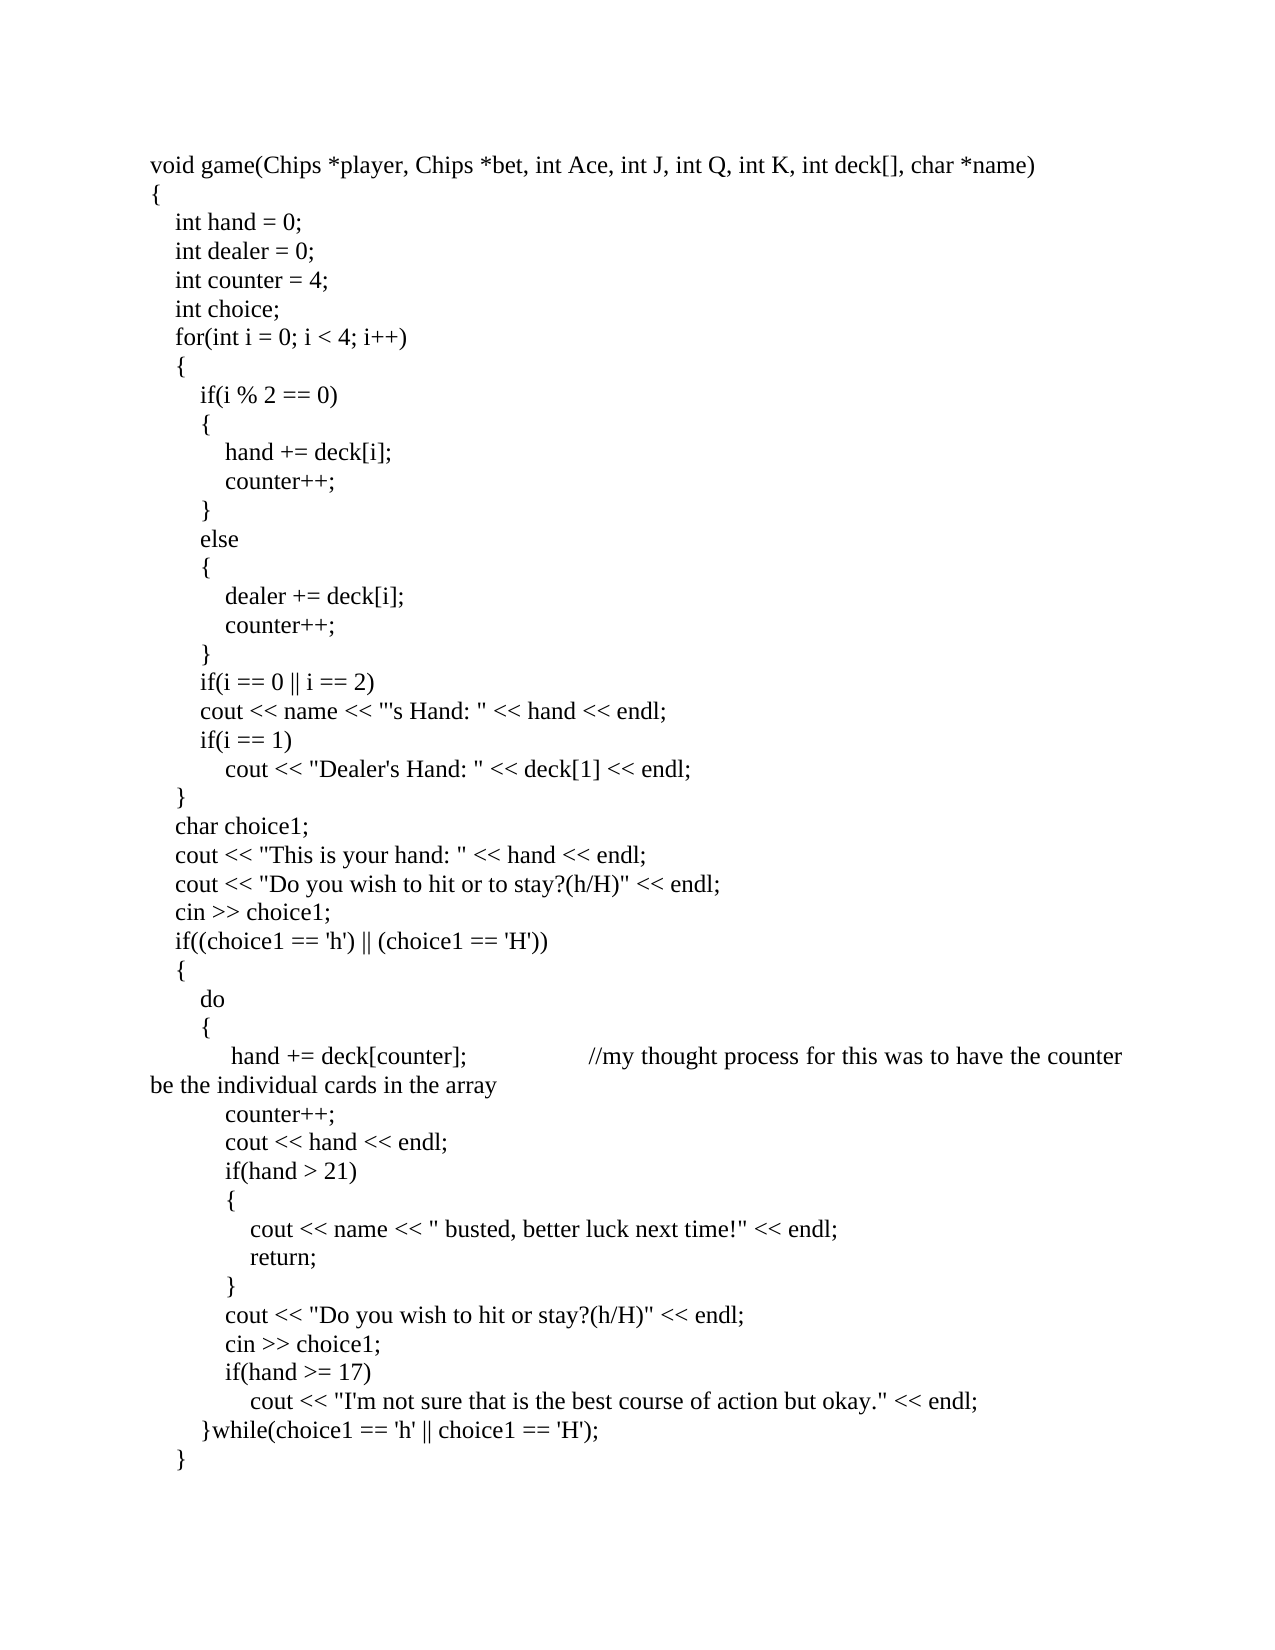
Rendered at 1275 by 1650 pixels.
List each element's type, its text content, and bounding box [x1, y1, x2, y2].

text }while(choice1 == 'h' || choice1 == 'H'); [150, 1415, 1125, 1444]
text if(i == 0 || i == 2) [150, 667, 1125, 696]
text cout << "Dealer's Hand: " << deck[1] << endl; [150, 754, 1125, 782]
text return; [150, 1242, 1125, 1271]
text if(i % 2 == 0) [150, 380, 1125, 409]
text void game(Chips *player, Chips *bet, int Ace, int J, int Q, int K, int deck[], char *name) [150, 150, 1125, 179]
text counter++; [150, 610, 1125, 639]
text cin >> choice1; [150, 1329, 1125, 1357]
text counter++; [150, 466, 1125, 495]
text int dealer = 0; [150, 236, 1125, 265]
text } [150, 639, 1125, 667]
text if((choice1 == 'h') || (choice1 == 'H')) [150, 926, 1125, 955]
text do [150, 984, 1125, 1012]
text cout << "I'm not sure that is the best course of action but okay." << endl; [150, 1386, 1125, 1415]
text cout << "Do you wish to hit or to stay?(h/H)" << endl; [150, 869, 1125, 897]
text cin >> choice1; [150, 897, 1125, 926]
text cout << name << "'s Hand: " << hand << endl; [150, 696, 1125, 725]
text if(i == 1) [150, 725, 1125, 754]
text dealer += deck[i]; [150, 581, 1125, 610]
text hand += deck[counter]; //my thought process for this was to have the counter be the individual cards in the array [150, 1041, 1125, 1099]
text int hand = 0; [150, 207, 1125, 236]
text int counter = 4; [150, 265, 1125, 294]
text { [150, 552, 1125, 581]
text } [150, 495, 1125, 524]
text { [150, 351, 1125, 380]
text char choice1; [150, 811, 1125, 840]
text else [150, 524, 1125, 552]
text cout << "Do you wish to hit or stay?(h/H)" << endl; [150, 1300, 1125, 1329]
text counter++; [150, 1099, 1125, 1127]
text { [150, 409, 1125, 437]
text } [150, 1444, 1125, 1472]
text for(int i = 0; i < 4; i++) [150, 322, 1125, 351]
text { [150, 179, 1125, 207]
text if(hand > 21) [150, 1156, 1125, 1185]
text { [150, 1012, 1125, 1041]
text if(hand >= 17) [150, 1357, 1125, 1386]
text cout << name << " busted, better luck next time!" << endl; [150, 1214, 1125, 1242]
text } [150, 782, 1125, 811]
text cout << hand << endl; [150, 1127, 1125, 1156]
text cout << "This is your hand: " << hand << endl; [150, 840, 1125, 869]
text { [150, 1185, 1125, 1214]
text { [150, 955, 1125, 984]
text int choice; [150, 294, 1125, 322]
text } [150, 1271, 1125, 1300]
text hand += deck[i]; [150, 437, 1125, 466]
